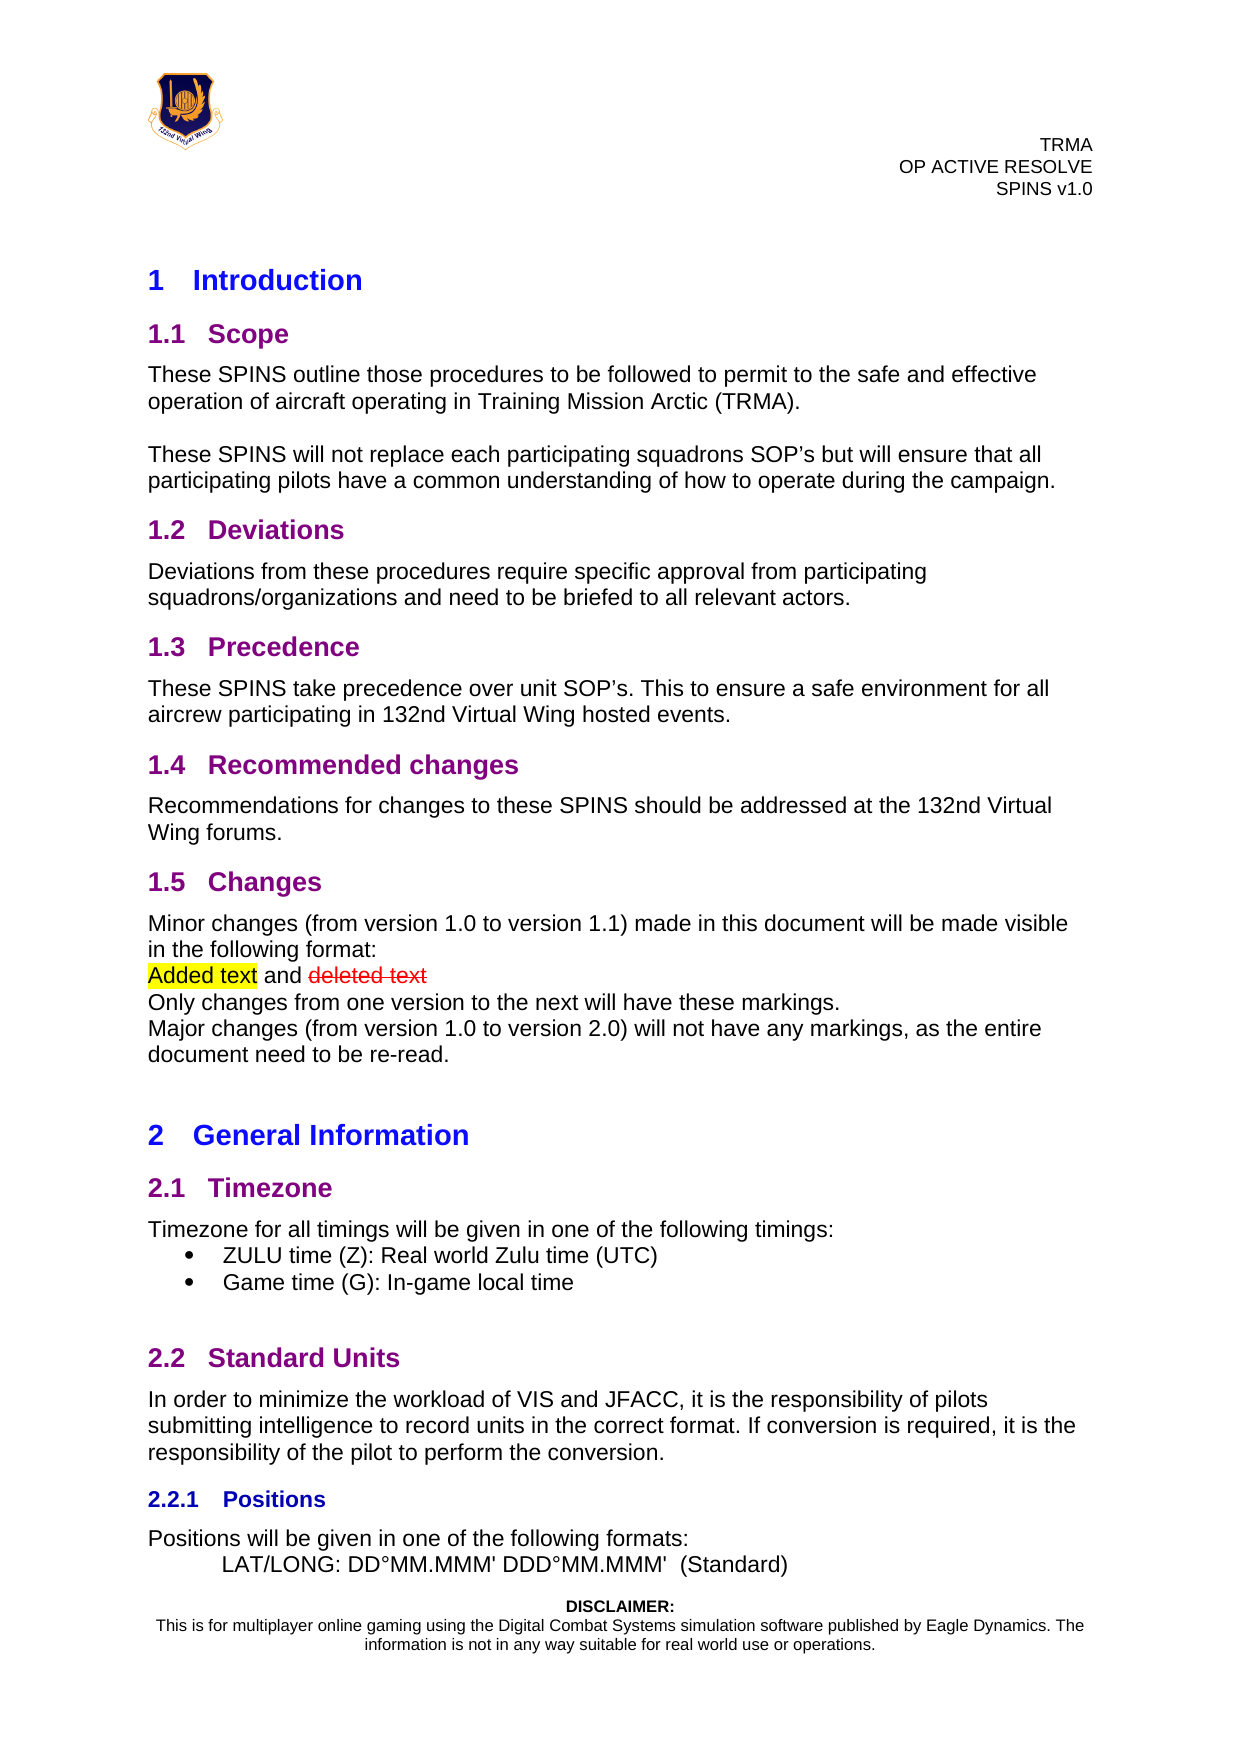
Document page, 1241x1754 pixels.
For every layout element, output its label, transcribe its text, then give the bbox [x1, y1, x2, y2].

subtitle Changes [148, 866, 1093, 897]
subtitle Recommended changes [148, 749, 1093, 780]
subtitle Deviations [148, 514, 1093, 545]
text Only changes from one version to the next will have these markings. [148, 989, 1093, 1015]
subtitle Precedence [148, 631, 1093, 663]
text Added text and deleted text [148, 962, 1093, 989]
text Minor changes (from version 1.0 to version 1.1) made in this document will be made visible in the following format: [148, 910, 1093, 962]
text These SPINS outline those procedures to be followed to permit to the safe and effective operation of aircraft operating in Training Mission Arctic (TRMA). [148, 361, 1093, 414]
text In order to minimize the workload of VIS and JFACC, it is the responsibility of pilots submitting intelligence to record units in the correct format. If conversion is required, it is the responsibility of the pilot to perform the conversion. [148, 1386, 1093, 1465]
subtitle Standard Units [148, 1342, 1093, 1373]
subtitle Introduction [148, 263, 1093, 297]
text These SPINS take precedence over unit SOP’s. This to ensure a safe environment for all aircrew participating in 132nd Virtual Wing hosted events. [148, 675, 1093, 728]
text Deviations from these procedures require specific approval from participating squadrons/organizations and need to be briefed to all relevant actors. [148, 558, 1093, 611]
text Major changes (from version 1.0 to version 2.0) will not have any markings, as the entire document need to be re-read. [148, 1015, 1093, 1068]
text LAT/LONG: DD°MM.MMM' DDD°MM.MMM' (Standard) [148, 1551, 1093, 1577]
text Recommendations for changes to these SPINS should be addressed at the 132nd Virtual Wing forums. [148, 792, 1093, 845]
subtitle General Information [148, 1118, 1093, 1151]
subtitle Timezone [148, 1172, 1093, 1203]
list Game time (G): In-game local time [185, 1269, 1093, 1295]
list ZULU time (Z): Real world Zulu time (UTC) [185, 1242, 1093, 1269]
text Positions will be given in one of the following formats: [148, 1525, 1093, 1551]
text Timezone for all timings will be given in one of the following timings: [148, 1216, 1093, 1242]
text These SPINS will not replace each participating squadrons SOP’s but will ensure that all participating pilots have a common understanding of how to operate during the campaign. [148, 441, 1093, 493]
picture [147, 73, 224, 152]
subtitle Positions [148, 1486, 1093, 1512]
subtitle Scope [148, 318, 1093, 349]
